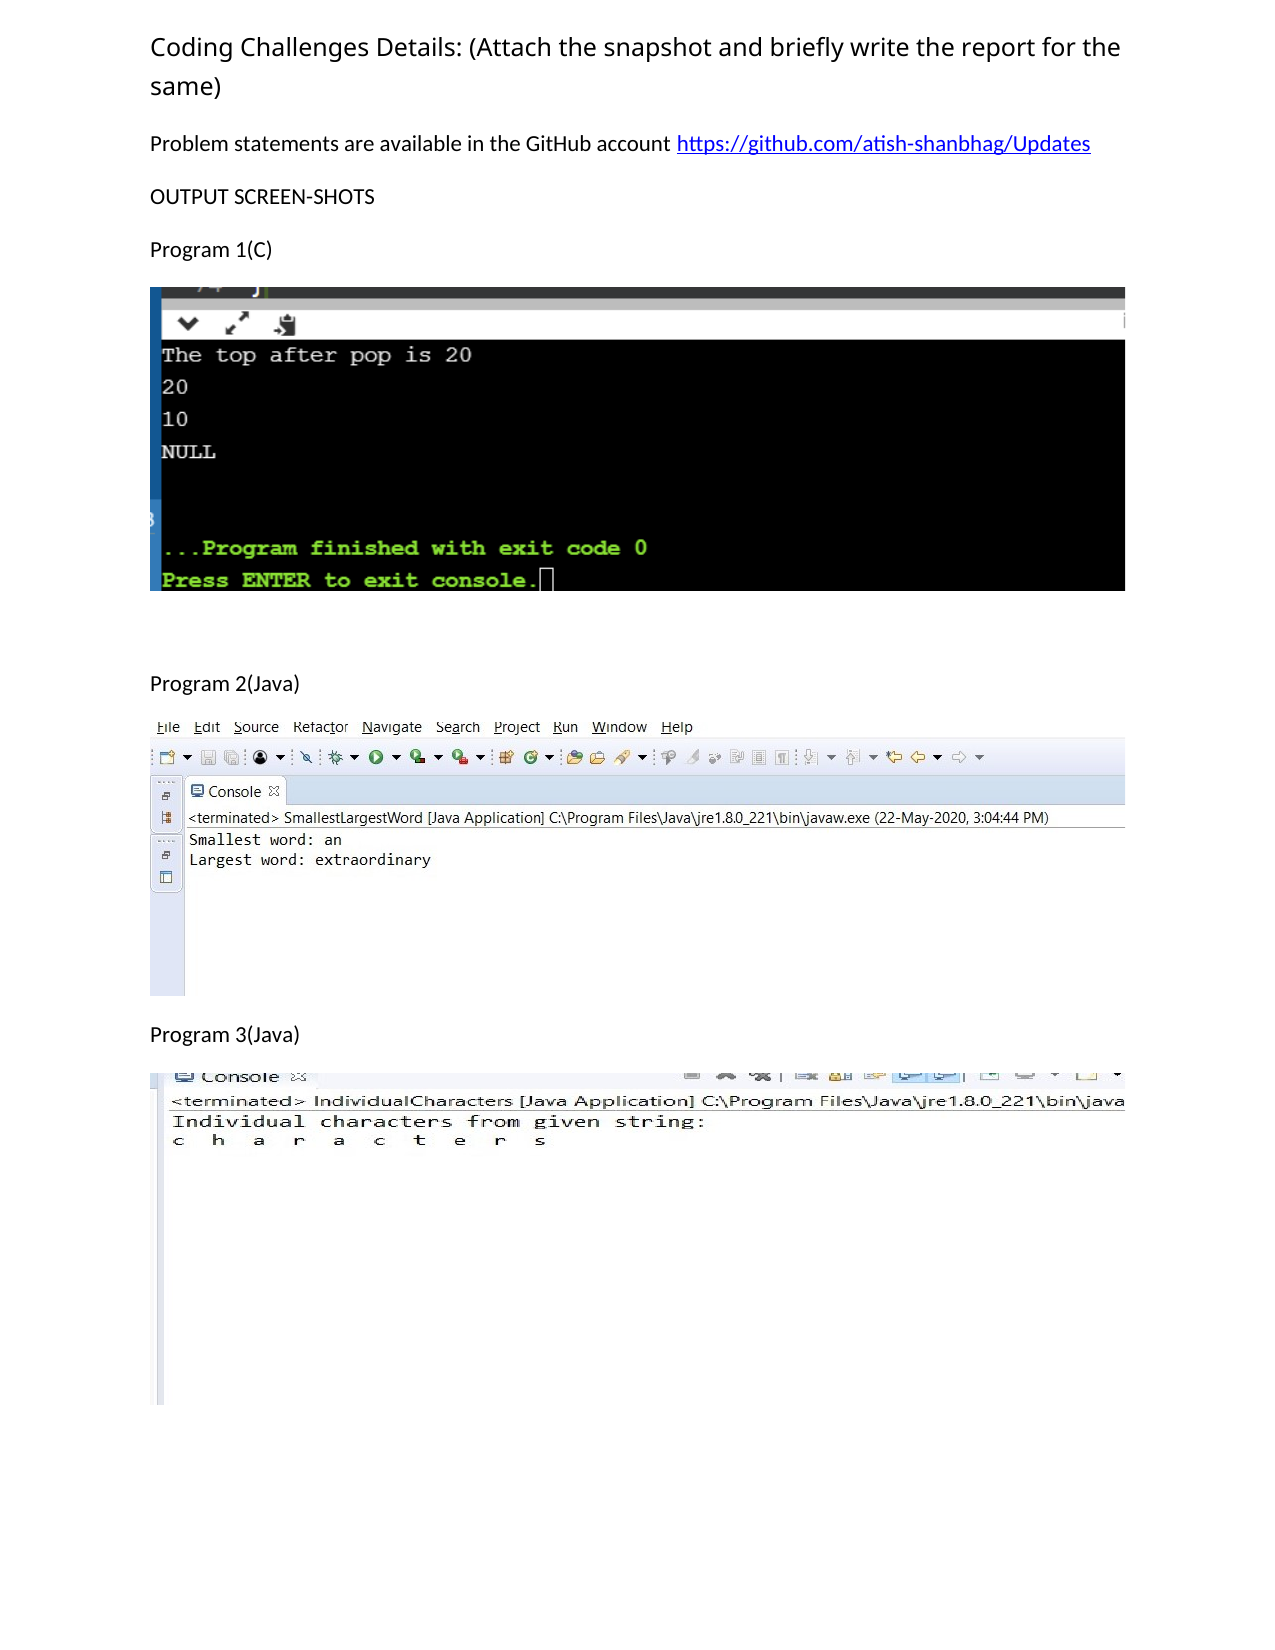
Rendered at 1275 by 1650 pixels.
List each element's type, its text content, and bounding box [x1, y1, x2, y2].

text Program 2(Java) [150, 669, 1125, 697]
picture [150, 1073, 1125, 1405]
text OUTPUT SCREEN-SHOTS [150, 182, 1125, 210]
text Coding Challenges Details: (Attach the snapshot and briefly write the report for the same) [150, 29, 1125, 103]
text Problem statements are available in the GitHub account https://github.com/atish-shanbhag/Updates [150, 129, 1125, 157]
text Program 3(Java) [150, 1021, 1125, 1048]
picture [150, 287, 1125, 591]
text Program 1(C) [150, 235, 1125, 263]
picture [150, 722, 1125, 996]
